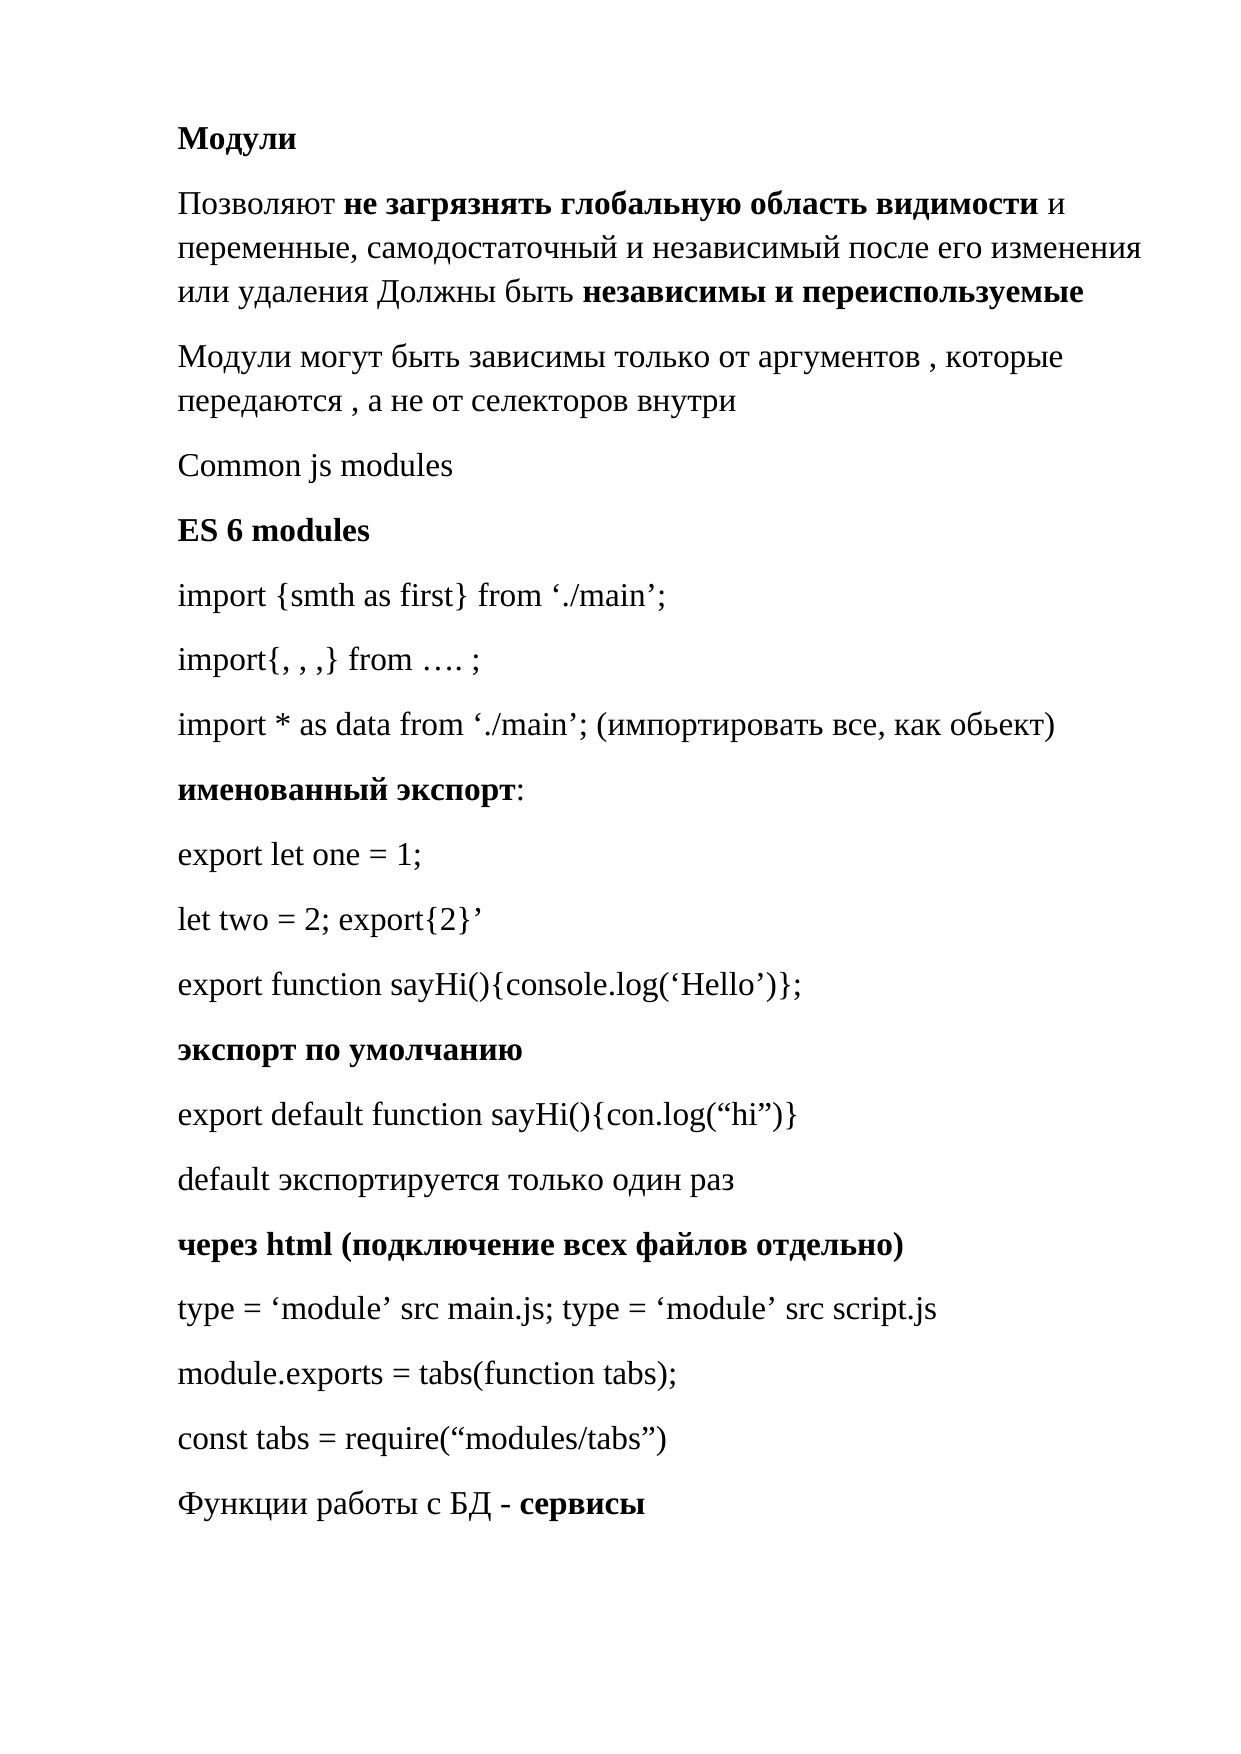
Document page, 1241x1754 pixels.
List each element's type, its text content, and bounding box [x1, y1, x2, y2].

text import {smth as first} from ‘./main’; [177, 575, 1152, 613]
text экспорт по умолчанию [177, 1029, 1152, 1067]
text через html (подключение всех файлов отдельно) [177, 1224, 1152, 1262]
text Модули могут быть зависимы только от аргументов , которые передаются , а не от селекторов внутри [177, 336, 1152, 418]
text ES 6 modules [177, 510, 1152, 548]
text Функции работы с БД - сервисы [177, 1483, 1152, 1522]
text export default function sayHi(){con.log(“hi”)} [177, 1094, 1152, 1132]
text default экспортируется только один раз [177, 1159, 1152, 1197]
text именованный экспорт: [177, 769, 1152, 808]
text Позволяют не загрязнять глобальную область видимости и переменные, самодостаточный и независимый после его изменения или удаления Должны быть независимы и переиспользуемые [177, 183, 1152, 309]
text import * as data from ‘./main’; (импортировать все, как обьект) [177, 704, 1152, 743]
text Модули [177, 118, 1152, 156]
text let two = 2; export{2}’ [177, 899, 1152, 938]
text const tabs = require(“modules/tabs”) [177, 1418, 1152, 1457]
text Common js modules [177, 445, 1152, 483]
text export function sayHi(){console.log(‘Hello’)}; [177, 964, 1152, 1002]
text module.exports = tabs(function tabs); [177, 1353, 1152, 1392]
text export let one = 1; [177, 834, 1152, 873]
text import{, , ,} from …. ; [177, 640, 1152, 678]
text type = ‘module’ src main.js; type = ‘module’ src script.js [177, 1289, 1152, 1327]
